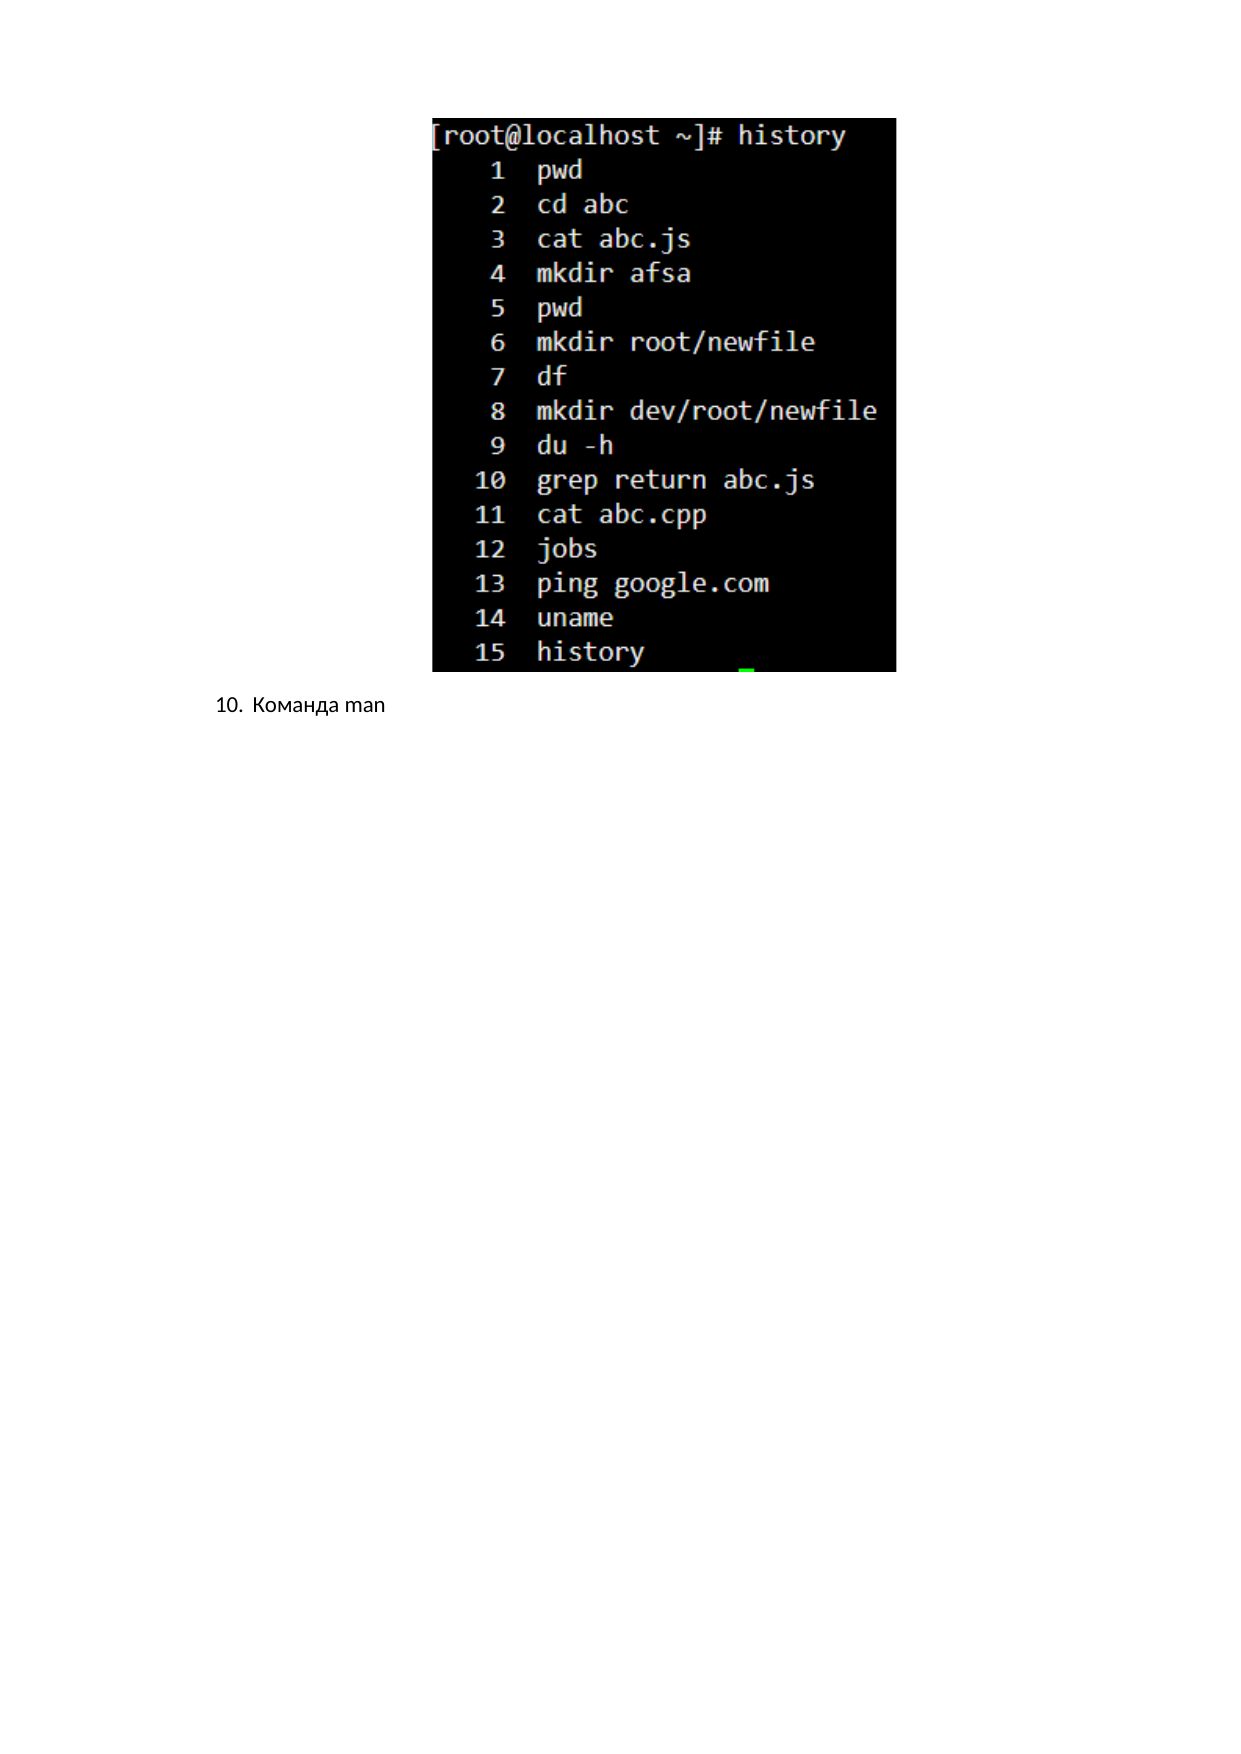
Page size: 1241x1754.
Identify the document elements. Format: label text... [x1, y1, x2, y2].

picture [432, 118, 897, 672]
list Команда man [215, 690, 1152, 718]
